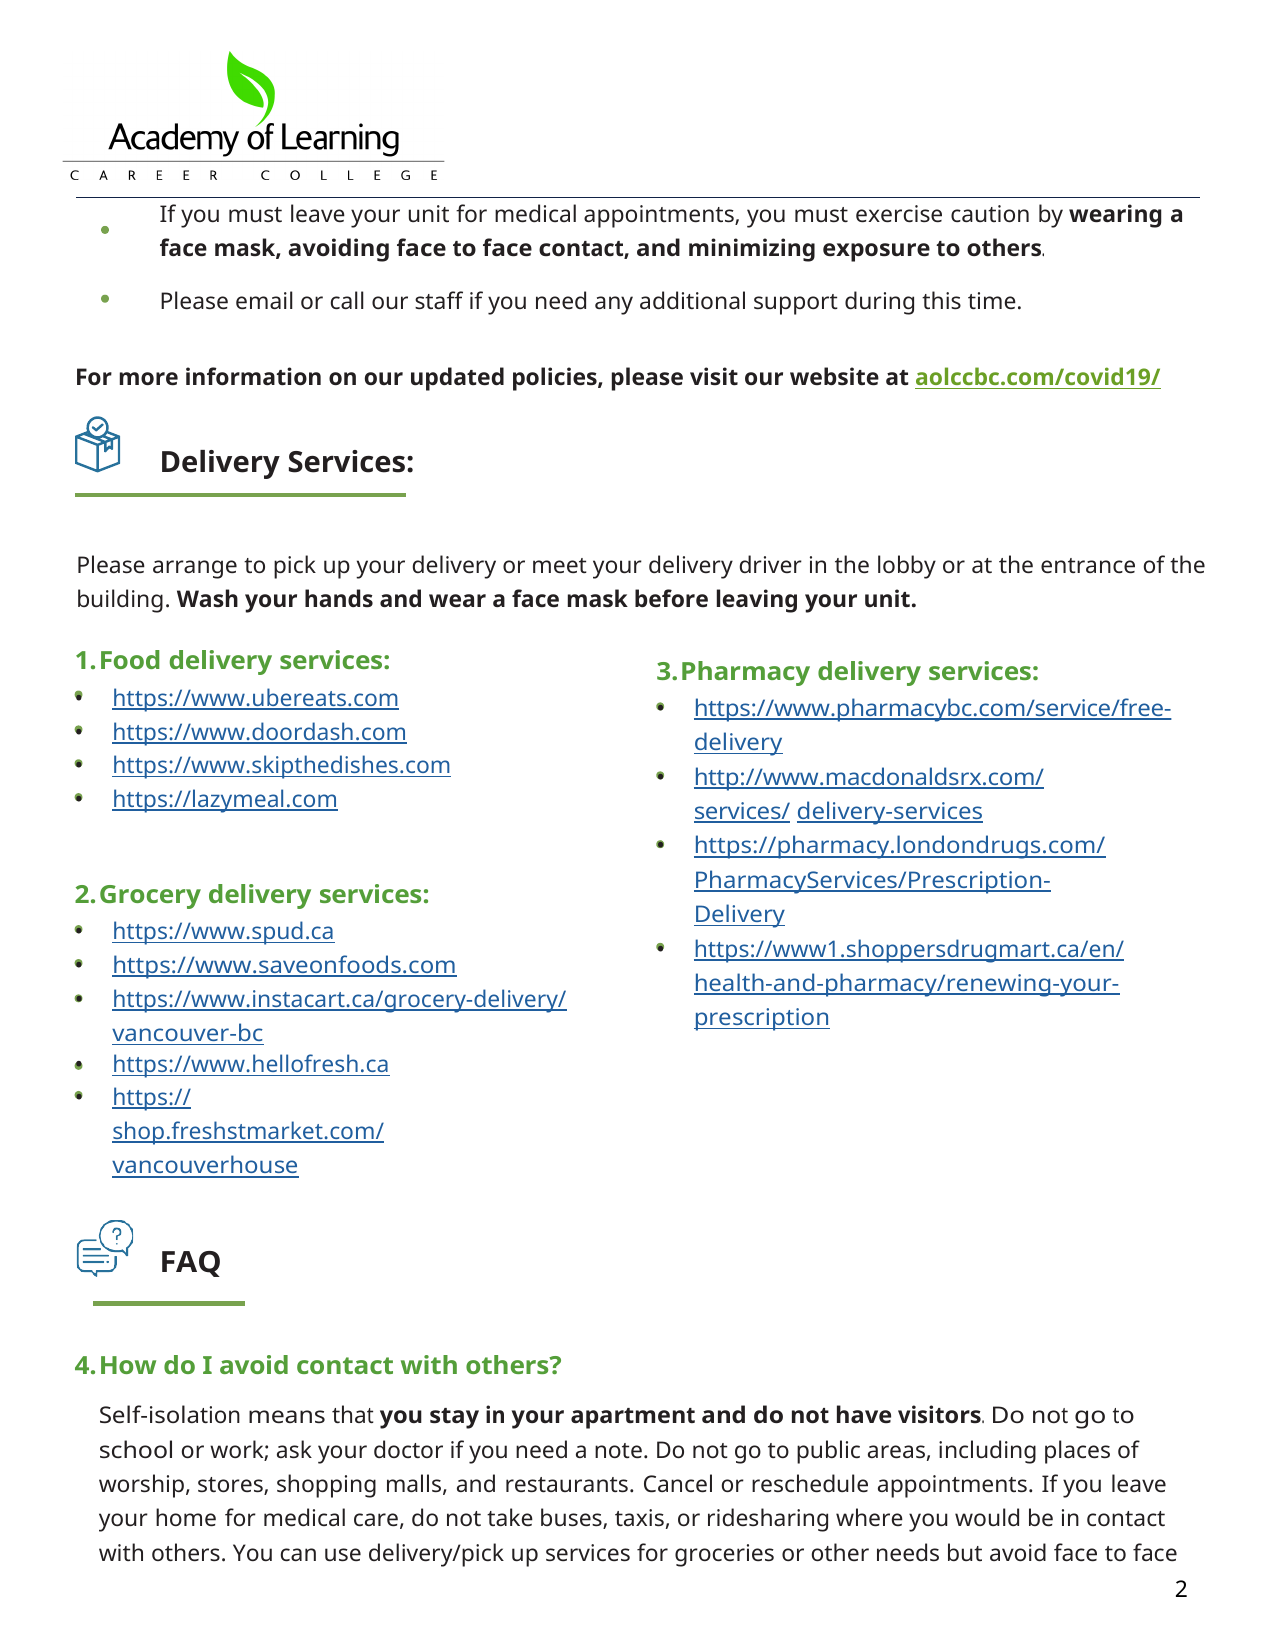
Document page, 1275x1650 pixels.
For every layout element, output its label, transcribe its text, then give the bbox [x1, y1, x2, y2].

list https://www.skipthedishes.com [74, 749, 577, 780]
text Please email or call our staff if you need any additional support during this time. [159, 284, 1210, 316]
list https://www.instacart.ca/grocery-delivery/ vancouver-bc [74, 983, 573, 1048]
subtitle Food delivery services: [74, 643, 577, 677]
list https://www.spud.ca [74, 915, 577, 946]
subtitle For more information on our updated policies, please visit our website at aolccbc.com/covid19/ [75, 361, 1210, 392]
list https://www.saveonfoods.com [74, 949, 577, 980]
text Please arrange to pick up your delivery or meet your delivery driver in the lobby or at the entrance of the building. Wash your hands and wear a face mask before leaving your unit. [76, 549, 1210, 614]
subtitle Delivery Services: [159, 441, 1210, 481]
list https://www.pharmacybc.com/service/free- delivery [656, 692, 1172, 758]
picture [76, 1220, 134, 1277]
subtitle How do I avoid contact with others? [74, 1347, 1210, 1381]
subtitle FAQ [159, 1242, 577, 1281]
list https://lazymeal.com [74, 783, 577, 814]
text If you must leave your unit for medical appointments, you must exercise caution by wearing a face mask, avoiding face to face contact, and minimizing exposure to others. [159, 198, 1210, 263]
list https://pharmacy.londondrugs.com/ PharmacyServices/Prescription-Delivery [656, 829, 1126, 929]
list https://www.ubereats.com [74, 682, 577, 713]
picture [62, 51, 445, 180]
subtitle Grocery delivery services: [74, 877, 577, 911]
list https://www.hellofresh.ca [74, 1052, 577, 1078]
list https://www.doordash.com [74, 715, 577, 747]
subtitle Pharmacy delivery services: [656, 653, 1210, 687]
list https://shop.freshstmarket.com/ vancouverhouse [74, 1081, 460, 1181]
list https://www1.shoppersdrugmart.ca/en/ health-and-pharmacy/renewing-your- prescription [656, 933, 1125, 1033]
list http://www.macdonaldsrx.com/services/ delivery-services [656, 761, 1138, 826]
